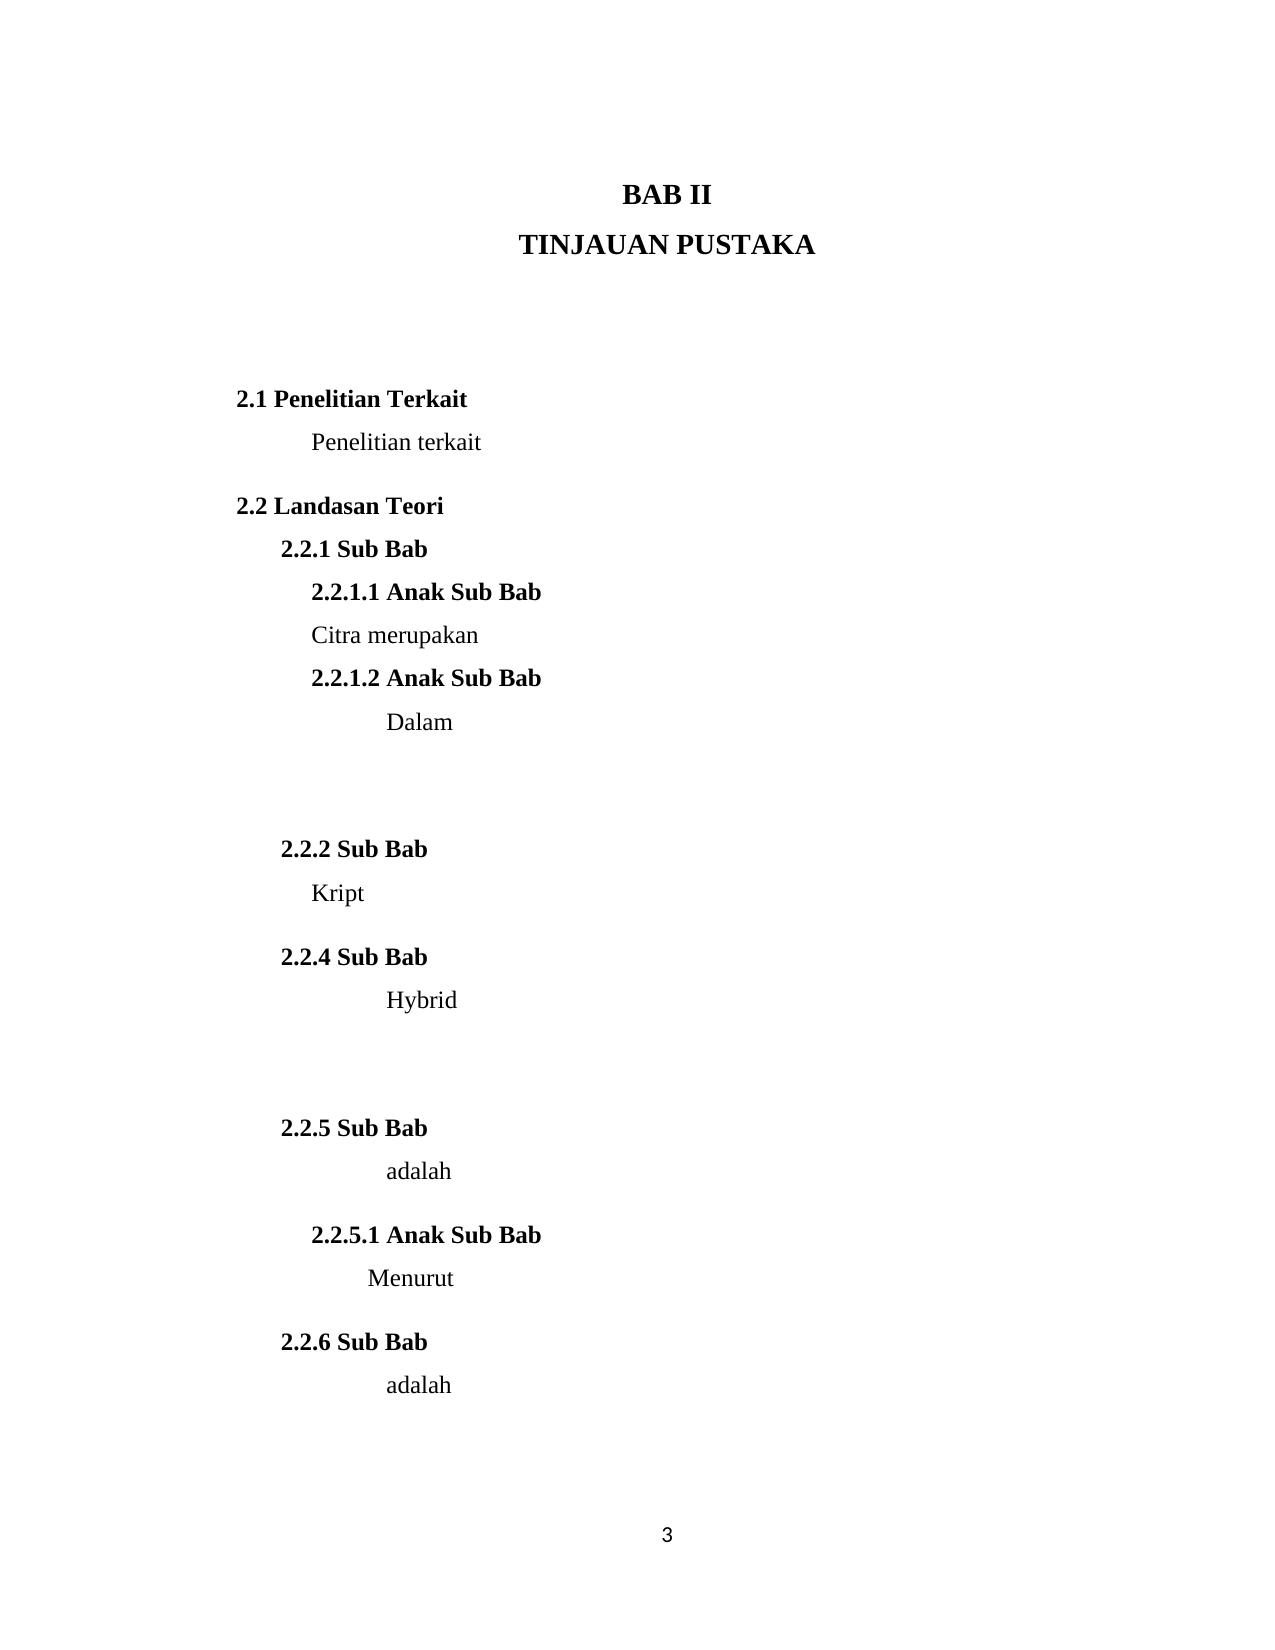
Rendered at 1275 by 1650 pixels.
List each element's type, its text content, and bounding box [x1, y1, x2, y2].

subtitle 2.2.5 Sub Bab [236, 1113, 1098, 1142]
subtitle 2.2 Landasan Teori [236, 491, 1098, 520]
subtitle BAB II [236, 177, 1098, 211]
text Dalam [311, 707, 1098, 735]
subtitle 2.2.5.1 Anak Sub Bab [236, 1220, 1098, 1249]
text Kript [236, 878, 1098, 906]
subtitle 2.2.2 Sub Bab [281, 834, 1098, 863]
subtitle 2.2.1 Sub Bab [281, 534, 1098, 563]
text Citra merupakan [281, 620, 1098, 649]
subtitle 2.2.1.2 Anak Sub Bab [236, 663, 1098, 692]
subtitle 2.2.1.1 Anak Sub Bab [281, 577, 1098, 606]
text adalah [283, 1156, 1098, 1185]
text Hybrid [339, 985, 1098, 1014]
subtitle 2.2.4 Sub Bab [236, 942, 1098, 971]
subtitle 2.2.6 Sub Bab [236, 1327, 1098, 1356]
subtitle 2.1 Penelitian Terkait [236, 384, 1098, 413]
text adalah [236, 1370, 1098, 1399]
text Menurut [283, 1263, 1098, 1292]
text Penelitian terkait [236, 427, 1098, 456]
subtitle TINJAUAN PUSTAKA [236, 227, 1098, 261]
